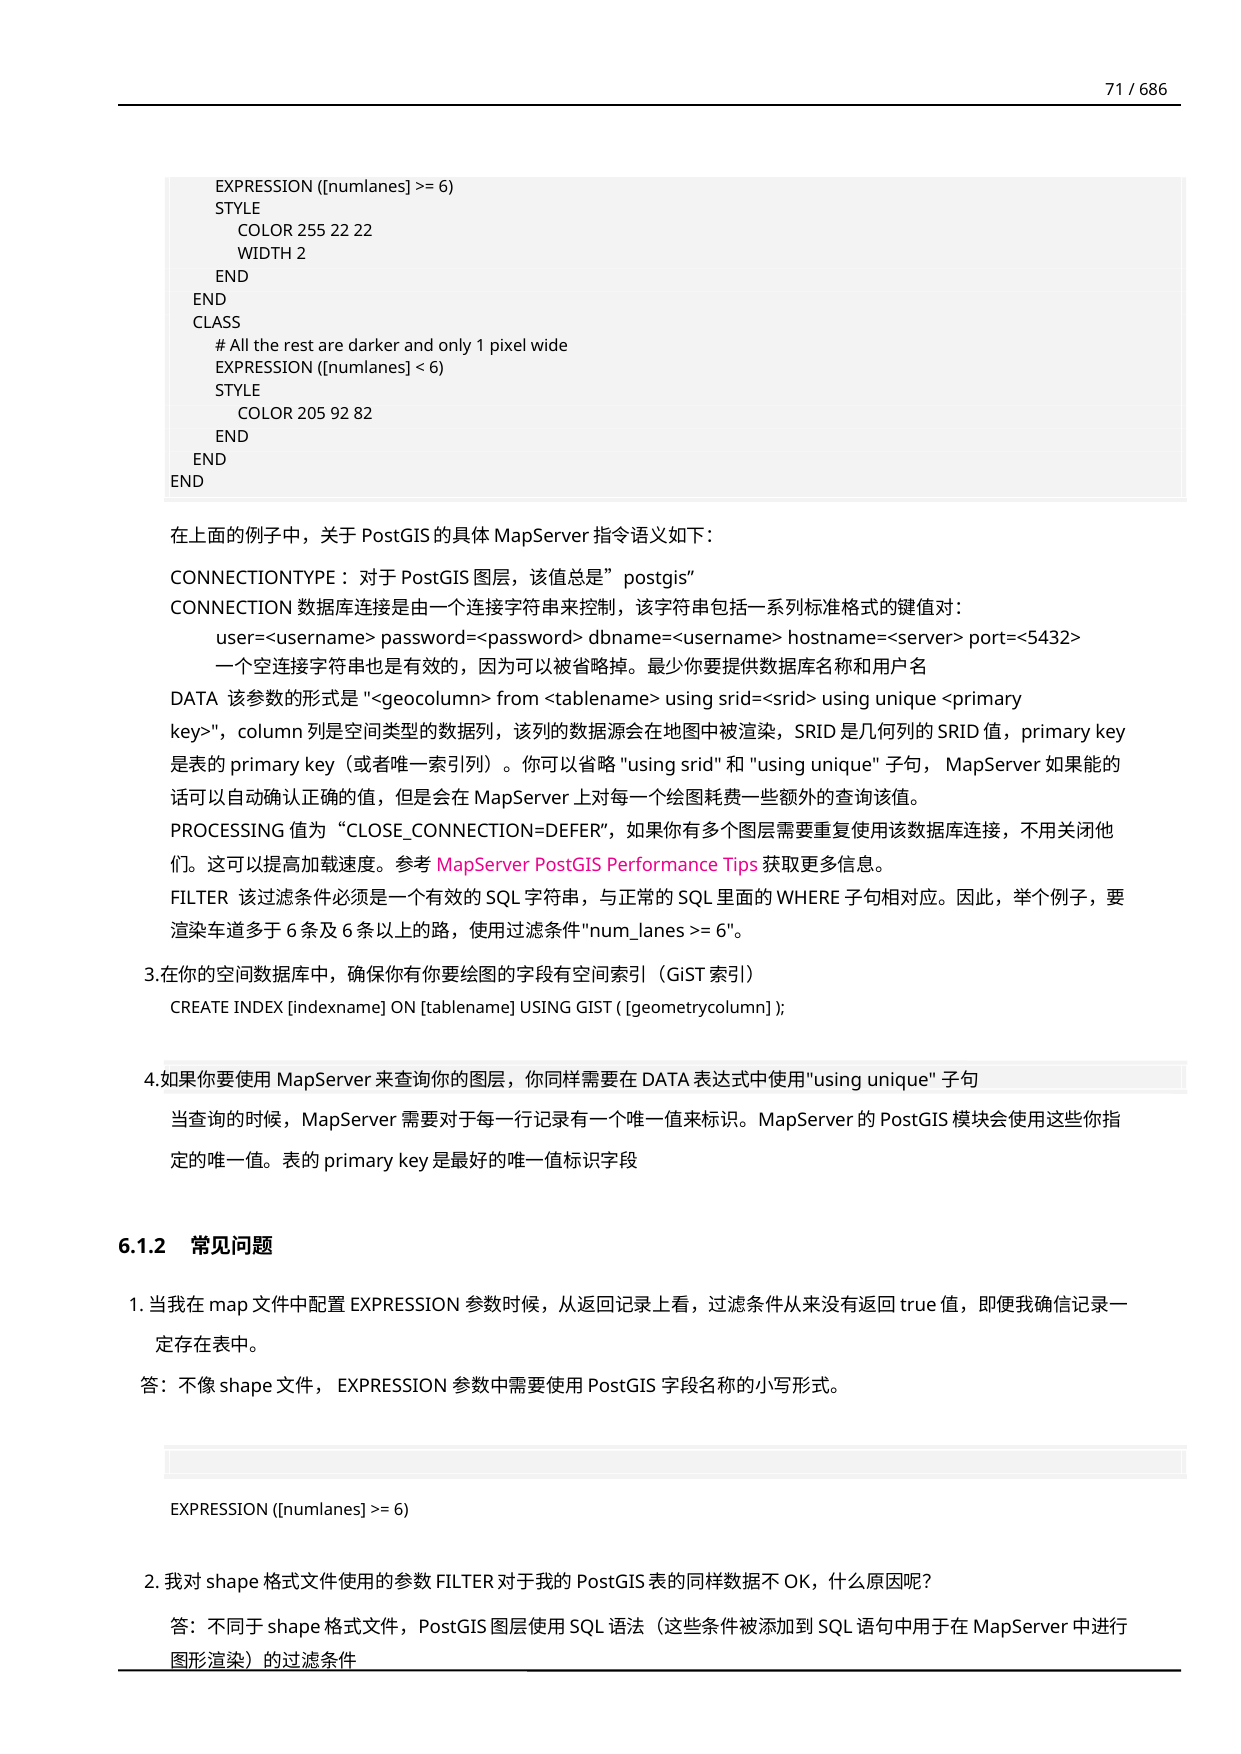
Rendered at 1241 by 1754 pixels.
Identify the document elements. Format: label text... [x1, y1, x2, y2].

text STYLE [215, 378, 1240, 401]
text 71 / 686 [1105, 76, 1240, 101]
text END [215, 424, 1240, 447]
text CLASS [192, 310, 1240, 333]
text 1. 当我在map文件中配置EXPRESSION 参数时候，从返回记录上看，过滤条件从来没有返回true值，即便我确信记录一定存在表中。 [128, 1289, 1131, 1357]
text CONNECTIONTYPE ：对于PostGIS图层，该值总是”postgis” [170, 569, 1240, 588]
text STYLE [215, 196, 1240, 219]
text 当查询的时候，MapServer 需要对于每一行记录有一个唯一值来标识。MapServer的PostGIS模块会使用这些你指定的唯一值。表的primary key是最好的唯一值标识字段 [170, 1105, 1131, 1173]
text CREATE INDEX [indexname] ON [tablename] USING GIST ( [geometrycolumn] ); [170, 985, 1240, 1020]
text 常见问题 [190, 1236, 1240, 1257]
text COLOR 205 92 82 [237, 401, 1240, 424]
text END [215, 264, 1240, 287]
text COLOR 255 22 22 [237, 219, 1240, 241]
text END [192, 287, 1240, 310]
text 在上面的例子中，关于PostGIS的具体MapServer指令语义如下： [170, 528, 1240, 547]
text EXPRESSION ([numlanes] < 6) [215, 356, 1240, 378]
text END [170, 469, 1240, 492]
text PROCESSING 值为“CLOSE_CONNECTION=DEFER”，如果你有多个图层需要重复使用该数据库连接，不用关闭他们。这可以提高加载速度。参考MapServer PostGIS Performance Tips 获取更多信息。 [170, 811, 1131, 878]
text user=<username> password=<password> dbname=<username> hostname=<server> port=<5432> [216, 621, 1240, 650]
text 4.如果你要使用MapServer来查询你的图层，你同样需要在DATA表达式中使用"using unique" 子句 [144, 1064, 1131, 1092]
text WIDTH 2 [237, 241, 1240, 264]
text 答：不像shape文件， EXPRESSION 参数中需要使用PostGIS 字段名称的小写形式。 [0, 1371, 1131, 1398]
text 答：不同于shape格式文件，PostGIS图层使用SQL语法（这些条件被添加到SQL语句中用于在MapServer中进行图形渲染）的过滤条件 [170, 1607, 1131, 1674]
text CONNECTION 数据库连接是由一个连接字符串来控制，该字符串包括一系列标准格式的键值对： [170, 588, 1240, 621]
text 6.1.2 [118, 1236, 189, 1257]
text FILTER 该过滤条件必须是一个有效的SQL字符串，与正常的SQL里面的WHERE子句相对应。因此，举个例子，要渲染车道多于6条及6条以上的路，使用过滤条件"num_lanes >= 6"。 [170, 878, 1131, 944]
text 2. 我对shape格式文件使用的参数FILTER对于我的PostGIS表的同样数据不OK，什么原因呢？ [144, 1567, 1240, 1594]
text 一个空连接字符串也是有效的，因为可以被省略掉。最少你要提供数据库名称和用户名 [216, 650, 1240, 679]
text # All the rest are darker and only 1 pixel wide [215, 333, 1240, 356]
text 3.在你的空间数据库中，确保你有你要绘图的字段有空间索引（GiST索引） [144, 967, 1240, 985]
text EXPRESSION ([numlanes] >= 6) [170, 1488, 1240, 1523]
text END [192, 447, 1240, 469]
text EXPRESSION ([numlanes] >= 6) [215, 181, 1240, 196]
text DATA 该参数的形式是 "<geocolumn> from <tablename> using srid=<srid> using unique <primary key>"，column列是空间类型的数据列，该列的数据源会在地图中被渲染，SRID是几何列的SRID值，primary key是表的primary key（或者唯一索引列）。你可以省略 "using srid" 和 "using unique" 子句， MapServer 如果能的话可以自动确认正确的值，但是会在MapServer上对每一个绘图耗费一些额外的查询该值。 [170, 679, 1131, 811]
